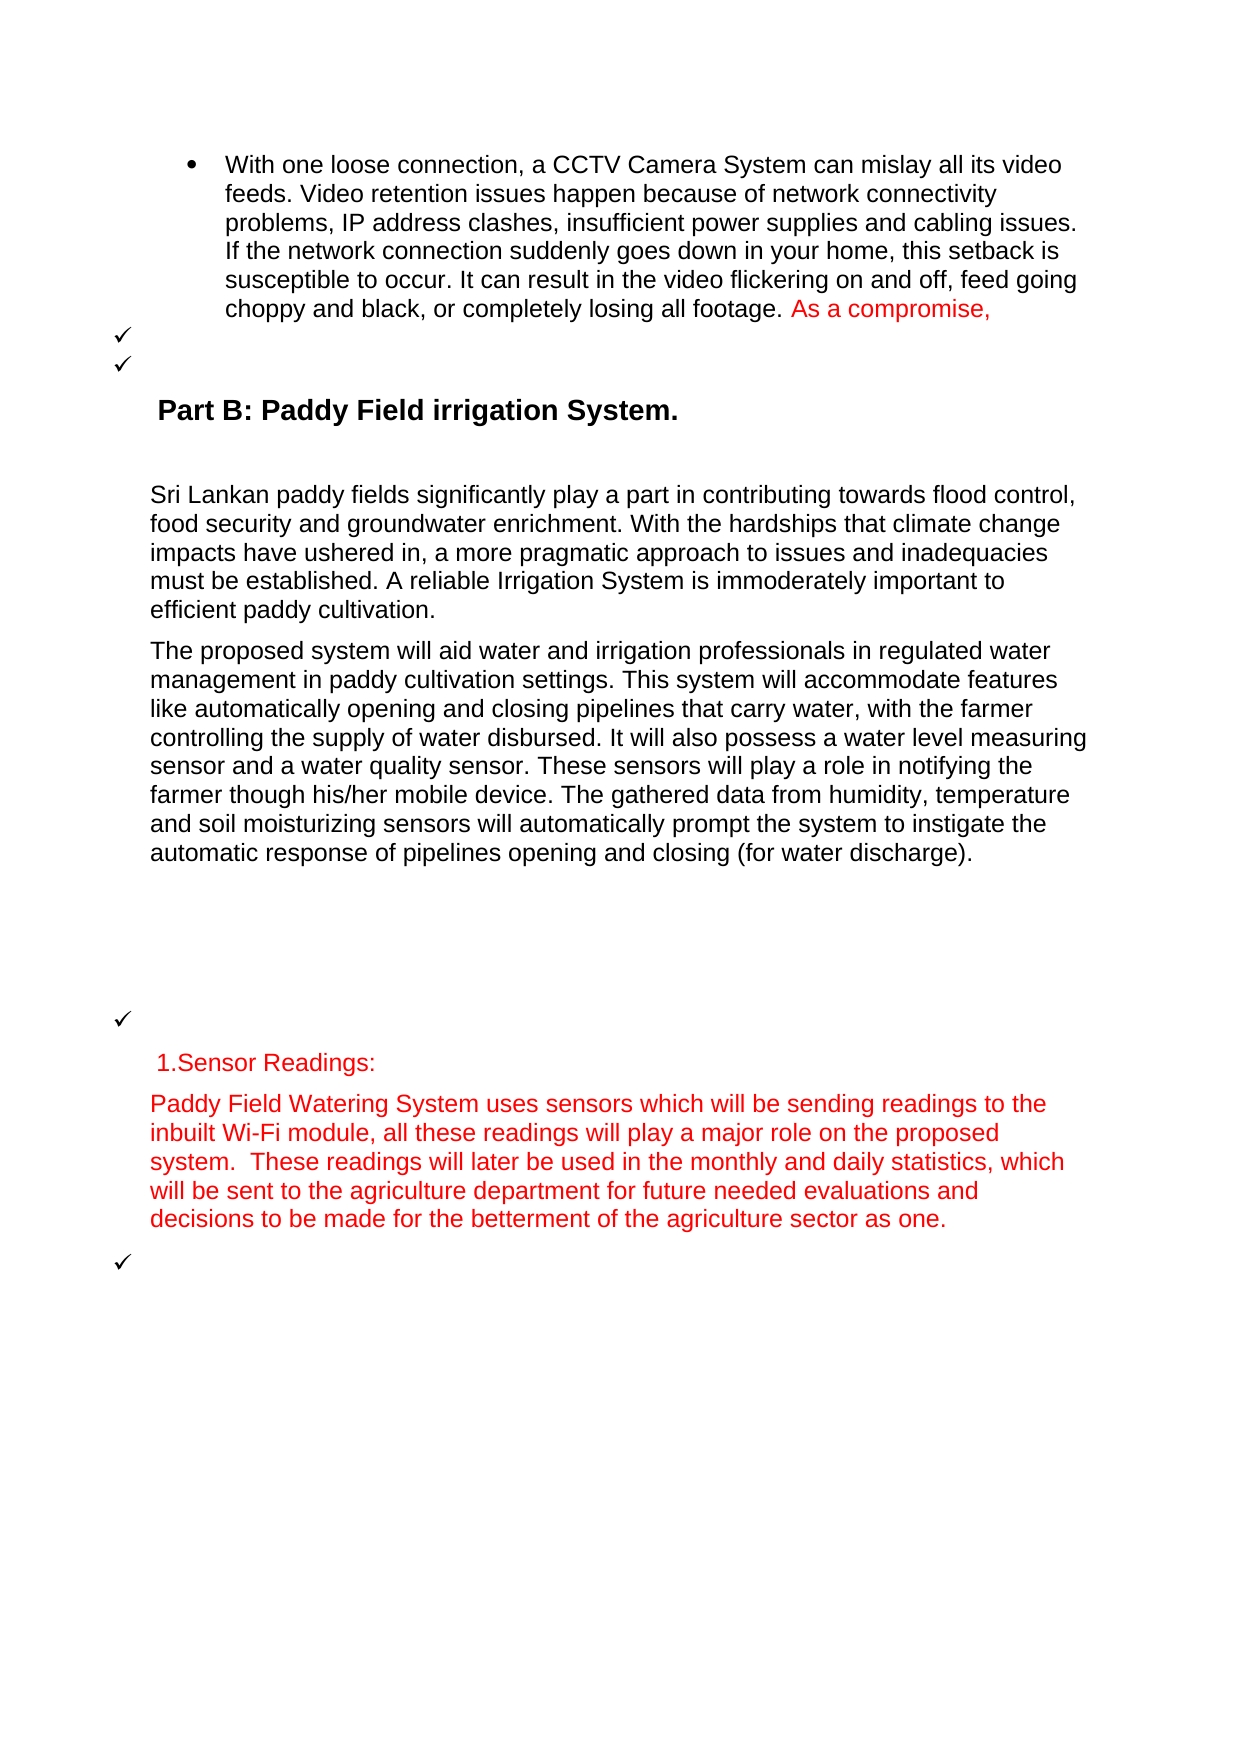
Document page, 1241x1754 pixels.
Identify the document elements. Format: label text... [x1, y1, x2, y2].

text Paddy Field Watering System uses sensors which will be sending readings to the inbuilt Wi-Fi module, all these readings will play a major role on the proposed system. These readings will later be used in the monthly and daily statistics, which will be sent to the agriculture department for future needed evaluations and decisions to be made for the betterment of the agriculture sector as one. [150, 1089, 1090, 1233]
list With one loose connection, a CCTV Camera System can mislay all its video feeds. Video retention issues happen because of network connectivity problems, IP address clashes, insufficient power supplies and cabling issues. If the network connection suddenly goes down in your home, this setback is susceptible to occur. It can result in the video flickering on and off, feed going choppy and black, or completely losing all footage. As a compromise, [187, 150, 1090, 323]
text Part B: Paddy Field irrigation System. [150, 393, 1090, 426]
text The proposed system will aid water and irrigation professionals in regulated water management in paddy cultivation settings. This system will accommodate features like automatically opening and closing pipelines that carry water, with the farmer controlling the supply of water disbursed. It will also possess a water level measuring sensor and a water quality sensor. These sensors will play a role in notifying the farmer though his/her mobile device. The gathered data from humidity, temperature and soil moisturizing sensors will automatically prompt the system to instigate the automatic response of pipelines opening and closing (for water discharge). [150, 636, 1090, 866]
text 1.Sensor Readings: [150, 1048, 1090, 1077]
text Sri Lankan paddy fields significantly play a part in contributing towards flood control, food security and groundwater enrichment. With the hardships that climate change impacts have ushered in, a more pragmatic approach to issues and inadequacies must be established. A reliable Irrigation System is immoderately important to efficient paddy cultivation. [150, 480, 1090, 624]
